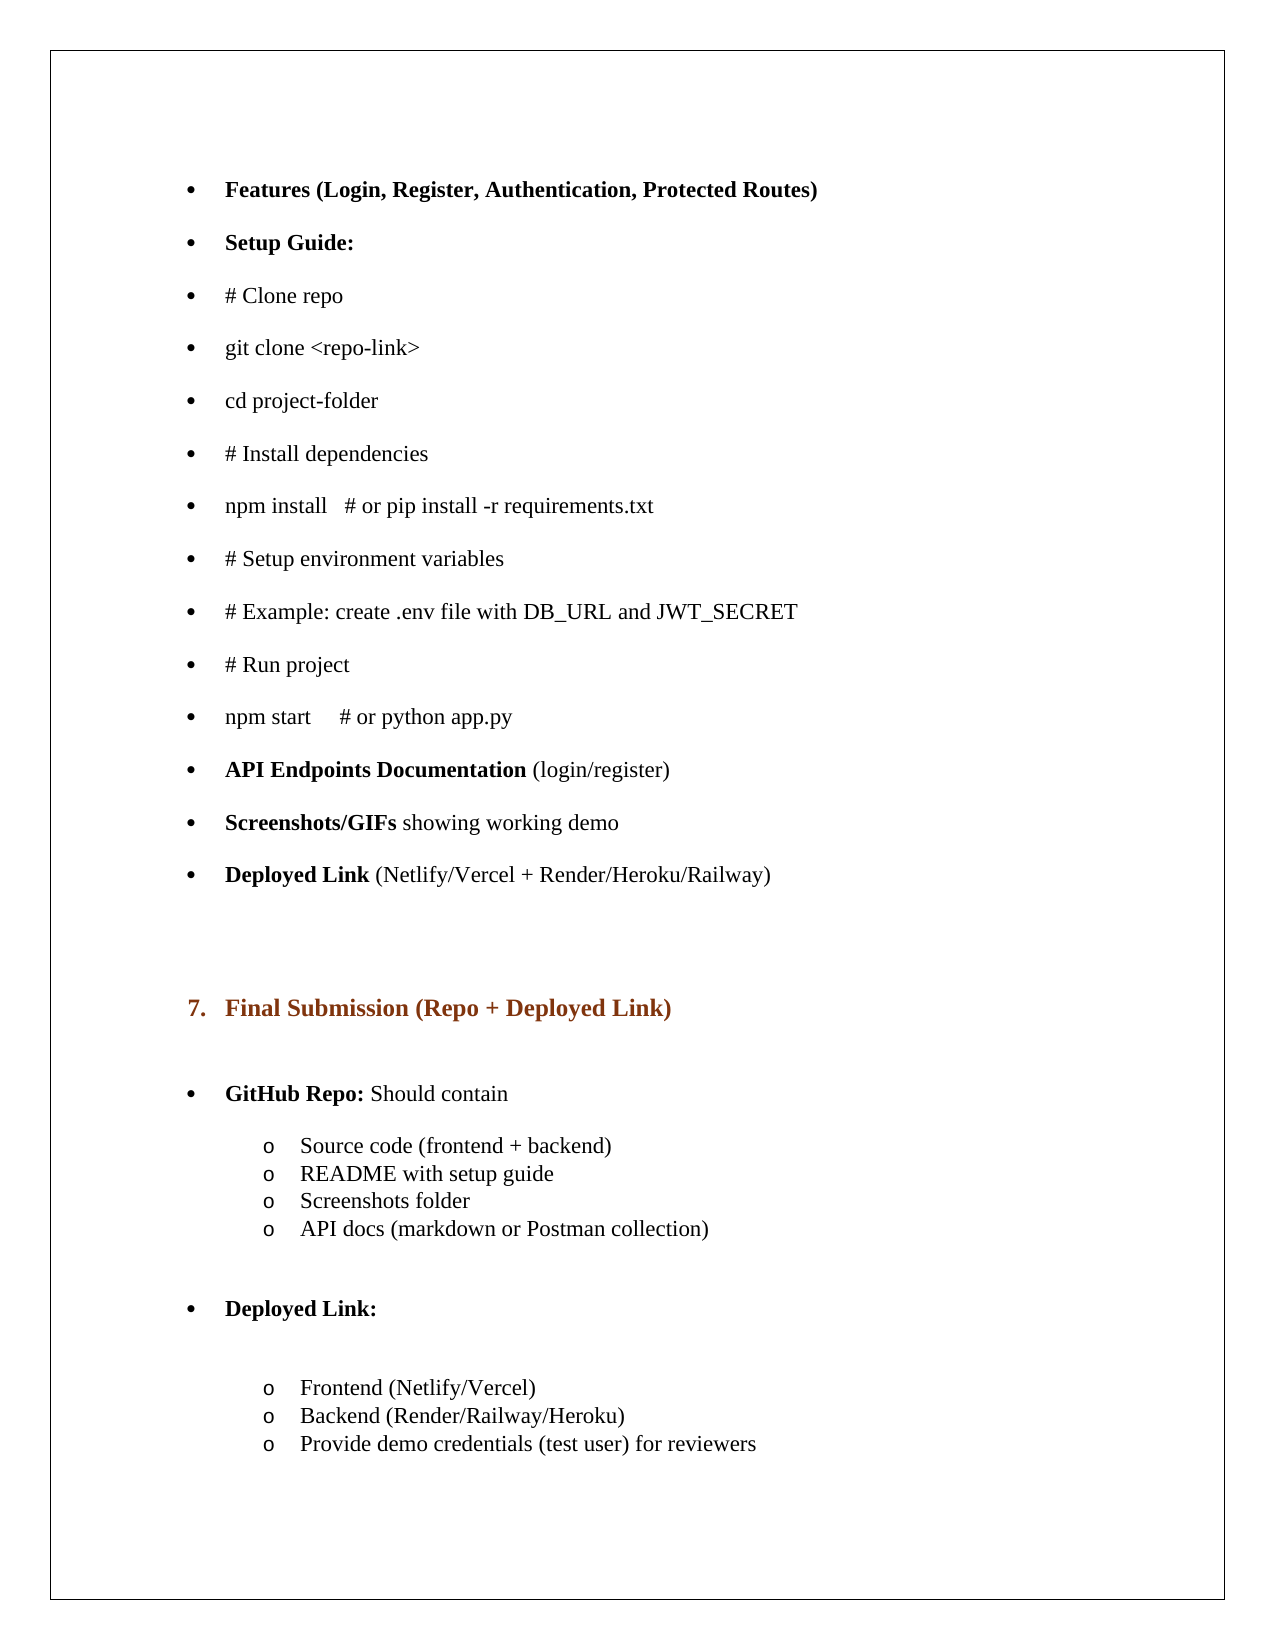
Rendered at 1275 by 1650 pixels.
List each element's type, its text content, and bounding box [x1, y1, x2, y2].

list # Setup environment variables [187, 545, 1125, 572]
list Screenshots/GIFs showing working demo [187, 809, 1125, 835]
list # Install dependencies [187, 440, 1125, 466]
list git clone <repo-link> [187, 334, 1125, 361]
list README with setup guide [262, 1160, 1125, 1187]
list GitHub Repo: Should contain [187, 1079, 1125, 1106]
list Screenshots folder [262, 1187, 1125, 1215]
list Setup Guide: [187, 229, 1125, 255]
list Provide demo credentials (test user) for reviewers [262, 1430, 1125, 1457]
list Frontend (Netlify/Vercel) [262, 1374, 1125, 1402]
list Backend (Render/Railway/Heroku) [262, 1402, 1125, 1430]
list # Example: create .env file with DB_URL and JWT_SECRET [187, 598, 1125, 624]
list cd project-folder [187, 387, 1125, 413]
list Source code (frontend + backend) [262, 1132, 1125, 1160]
list Deployed Link (Netlify/Vercel + Render/Heroku/Railway) [187, 862, 1125, 888]
list Final Submission (Repo + Deployed Link) [187, 993, 1125, 1022]
list # Clone repo [187, 282, 1125, 308]
list # Run project [187, 651, 1125, 677]
list Features (Login, Register, Authentication, Protected Routes) [187, 176, 1125, 203]
list npm start # or python app.py [187, 703, 1125, 730]
list Deployed Link: [187, 1295, 1125, 1322]
list API Endpoints Documentation (login/register) [187, 756, 1125, 782]
list npm install # or pip install -r requirements.txt [187, 493, 1125, 519]
list API docs (markdown or Postman collection) [262, 1215, 1125, 1243]
